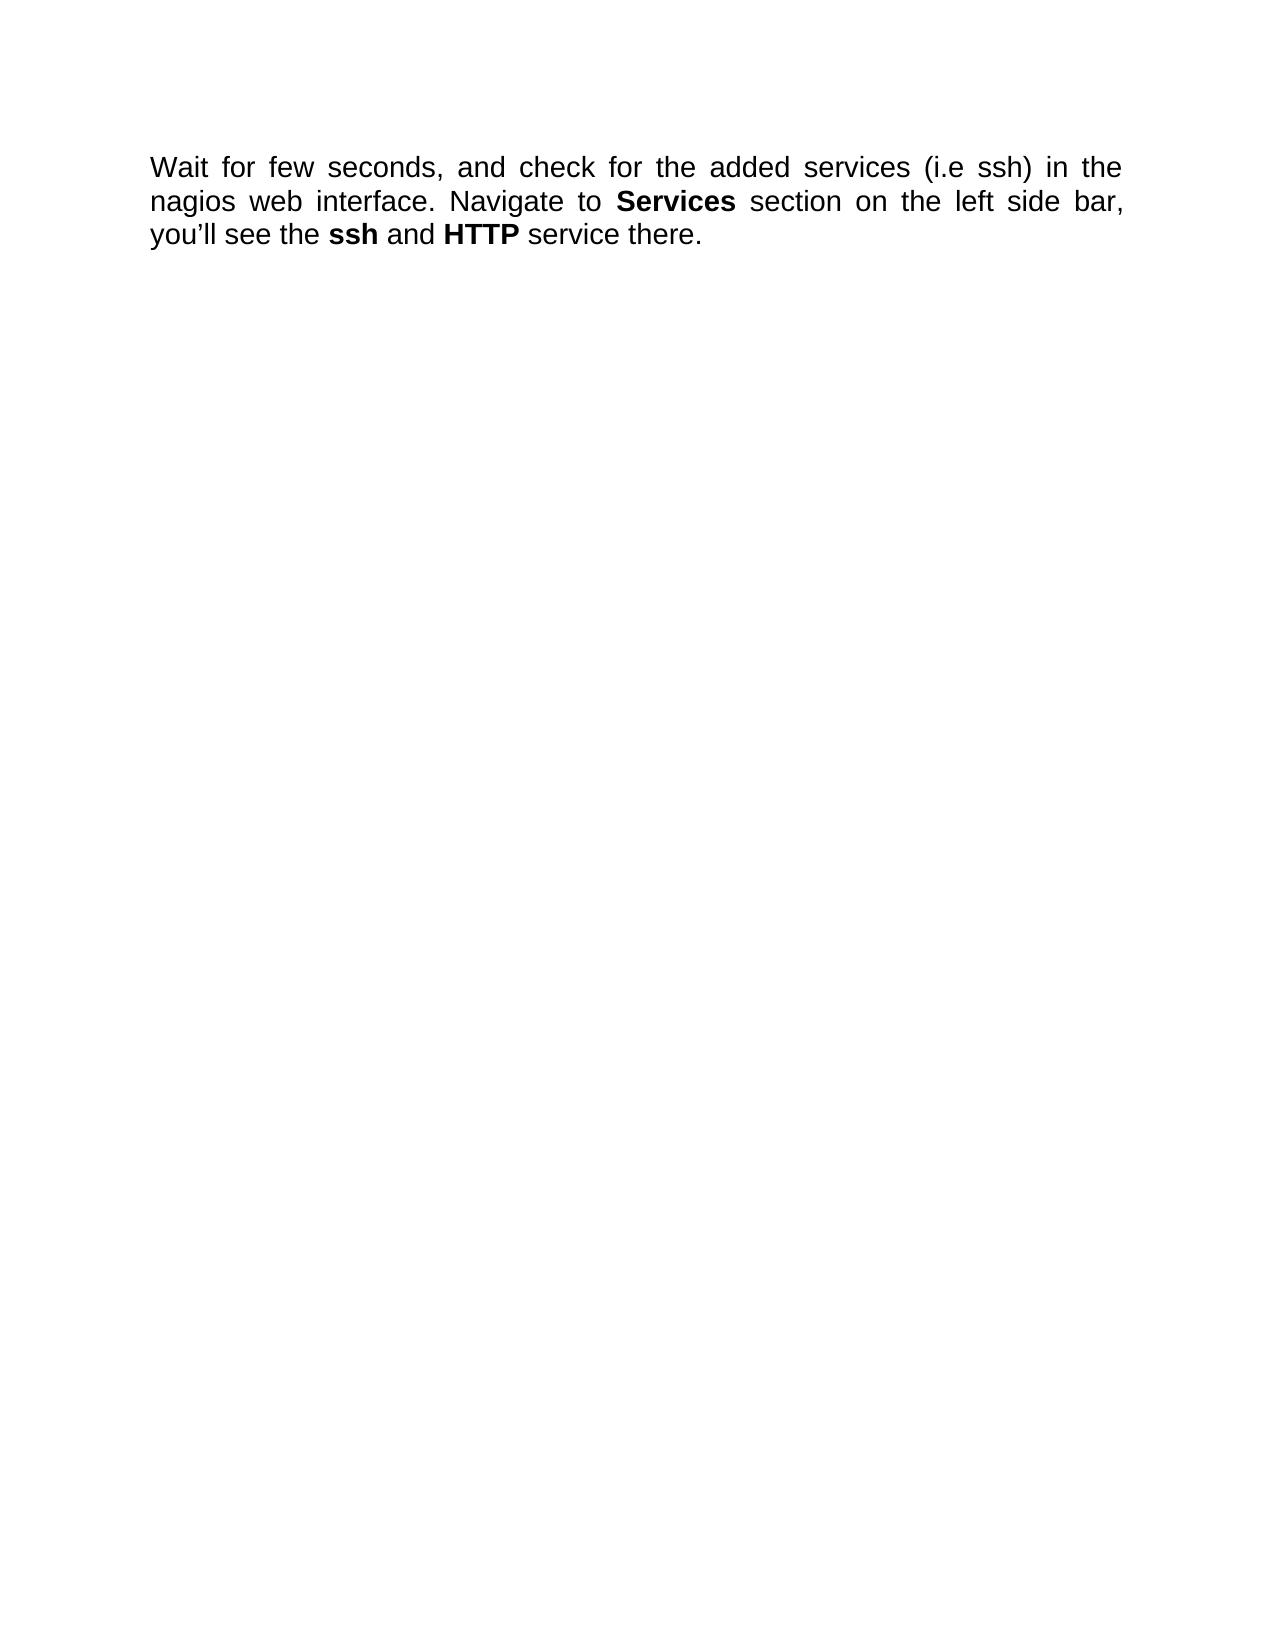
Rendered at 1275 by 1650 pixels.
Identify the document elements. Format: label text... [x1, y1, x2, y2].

text Wait for few seconds, and check for the added services (i.e ssh) in the nagios web interface. Navigate to Services section on the left side bar, you’ll see the ssh and HTTP service there. [150, 150, 1125, 251]
